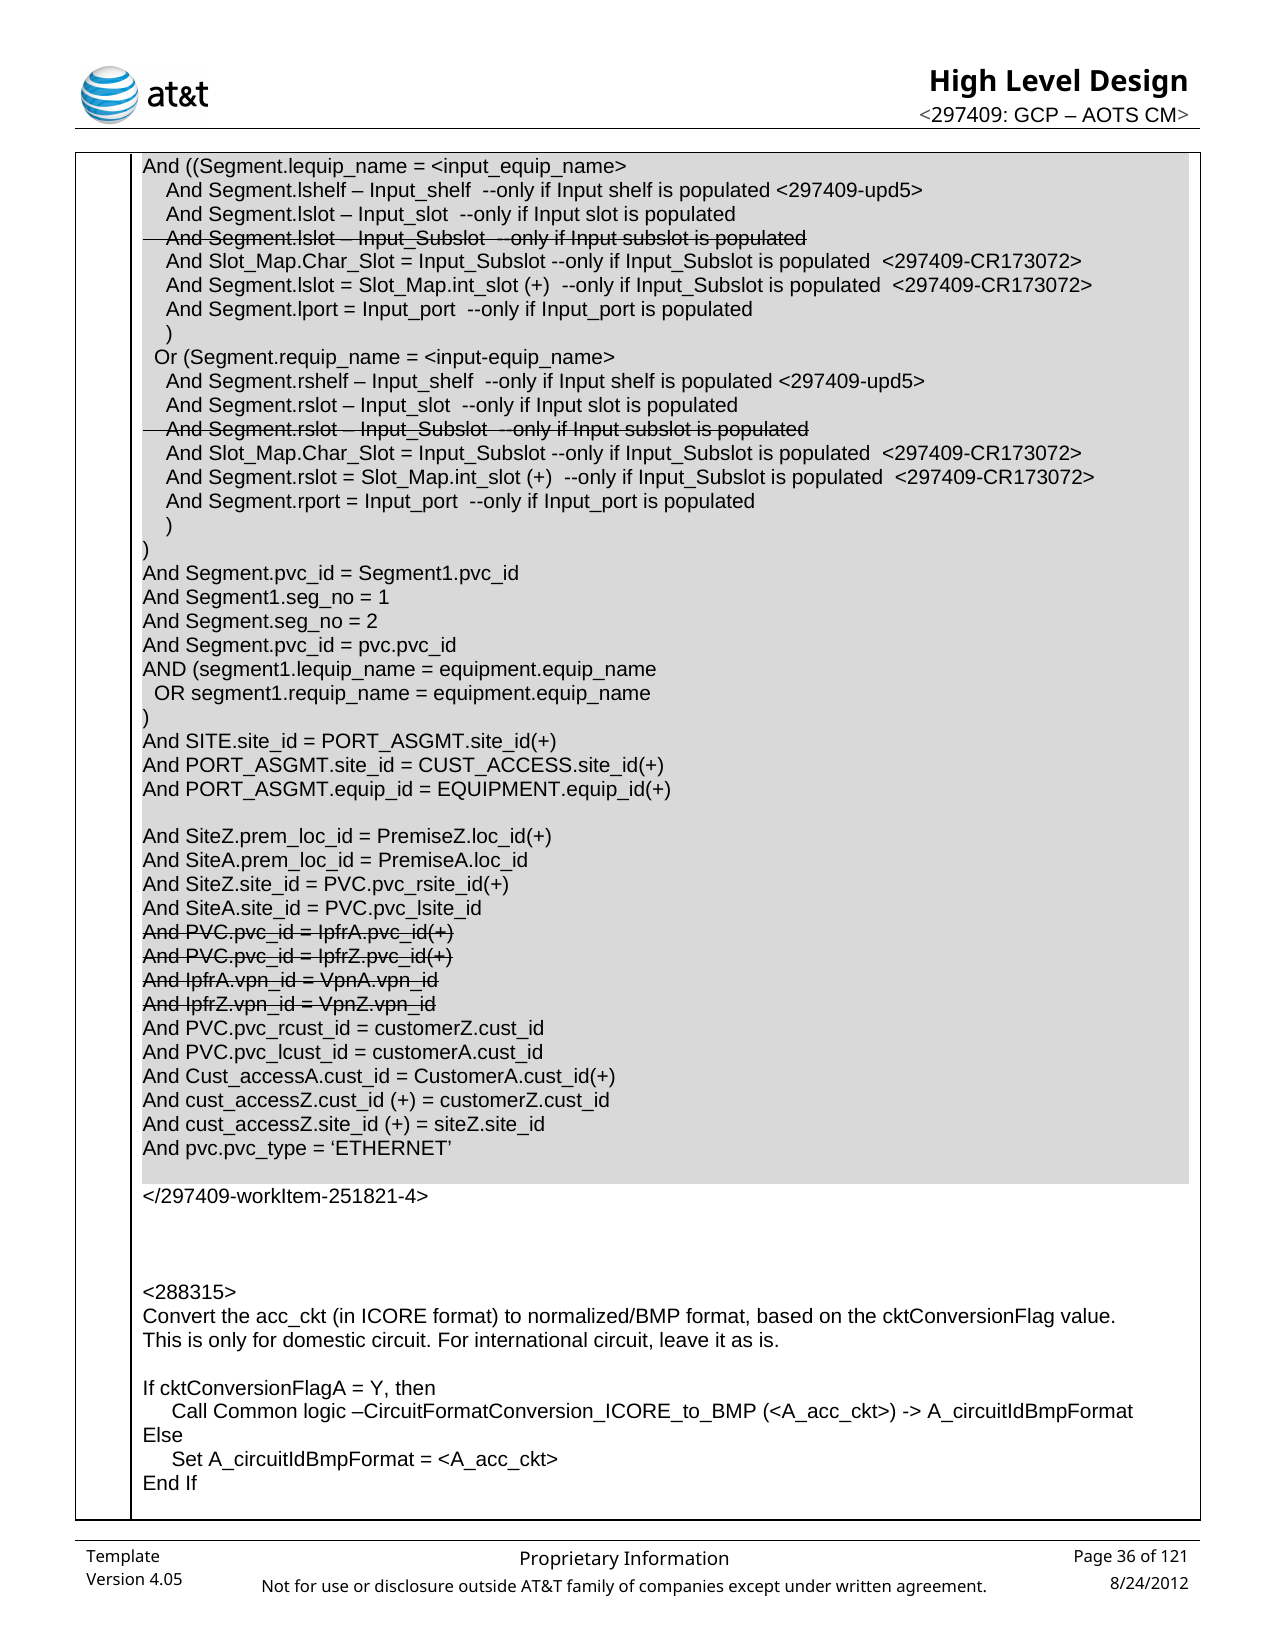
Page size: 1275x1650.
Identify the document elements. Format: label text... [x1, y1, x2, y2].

table_cell 4 [76, 153, 131, 1519]
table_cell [132, 153, 1200, 1519]
picture [80, 65, 209, 125]
